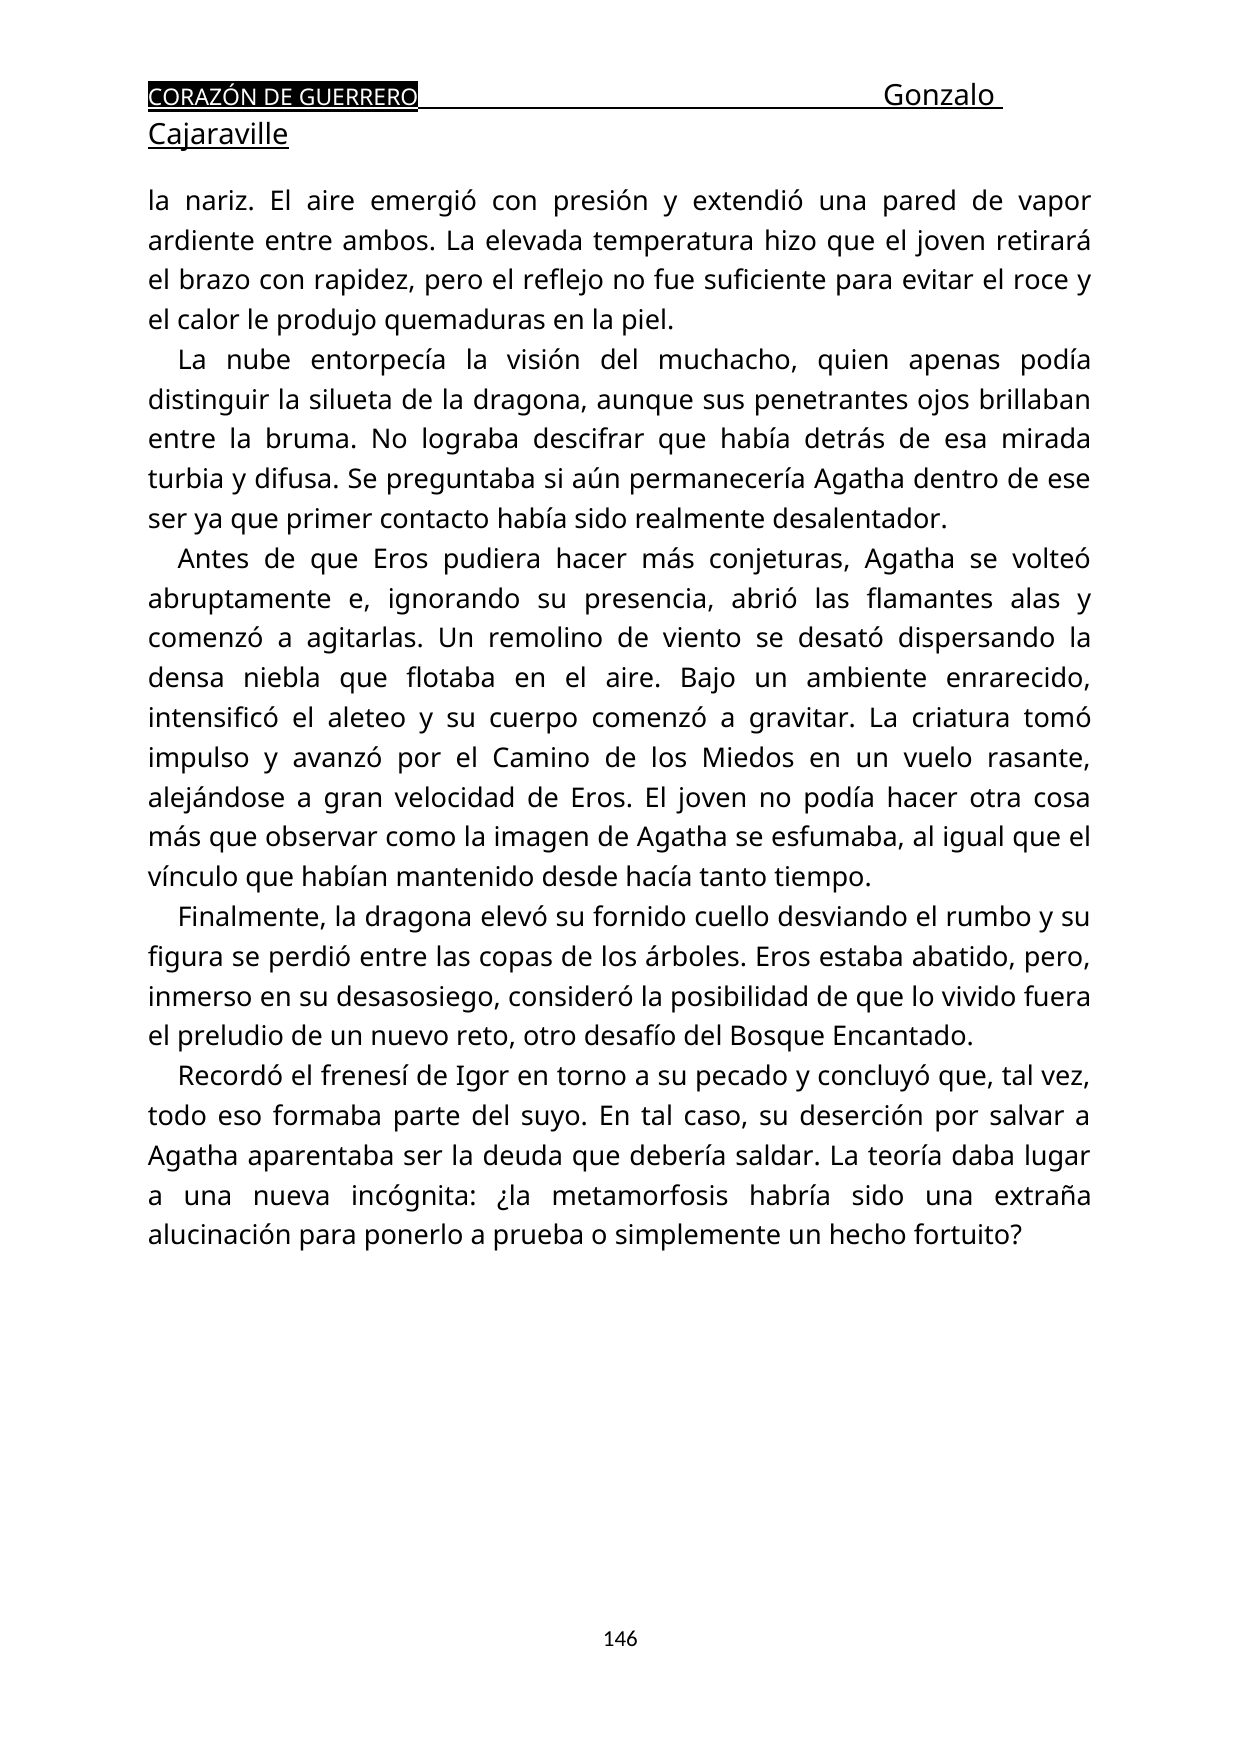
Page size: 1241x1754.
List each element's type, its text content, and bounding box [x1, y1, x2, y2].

text Finalmente, la dragona elevó su fornido cuello desviando el rumbo y su figura se perdió entre las copas de los árboles. Eros estaba abatido, pero, inmerso en su desasosiego, consideró la posibilidad de que lo vivido fuera el preludio de un nuevo reto, otro desafío del Bosque Encantado. [148, 897, 1092, 1054]
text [148, 181, 1092, 337]
text La nube entorpecía la visión del muchacho, quien apenas podía distinguir la silueta de la dragona, aunque sus penetrantes ojos brillaban entre la bruma. No lograba descifrar que había detrás de esa mirada turbia y difusa. Se preguntaba si aún permanecería Agatha dentro de ese ser ya que primer contacto había sido realmente desalentador. [148, 340, 1092, 536]
text Antes de que Eros pudiera hacer más conjeturas, Agatha se volteó abruptamente e, ignorando su presencia, abrió las flamantes alas y comenzó a agitarlas. Un remolino de viento se desató dispersando la densa niebla que flotaba en el aire. Bajo un ambiente enrarecido, intensificó el aleteo y su cuerpo comenzó a gravitar. La criatura tomó impulso y avanzó por el Camino de los Miedos en un vuelo rasante, alejándose a gran velocidad de Eros. El joven no podía hacer otra cosa más que observar como la imagen de Agatha se esfumaba, al igual que el vínculo que habían mantenido desde hacía tanto tiempo. [148, 539, 1092, 894]
text Recordó el frenesí de Igor en torno a su pecado y concluyó que, tal vez, todo eso formaba parte del suyo. En tal caso, su deserción por salvar a Agatha aparentaba ser la deuda que debería saldar. La teoría daba lugar a una nueva incógnita: ¿la metamorfosis habría sido una extraña alucinación para ponerlo a prueba o simplemente un hecho fortuito? [148, 1057, 1092, 1253]
